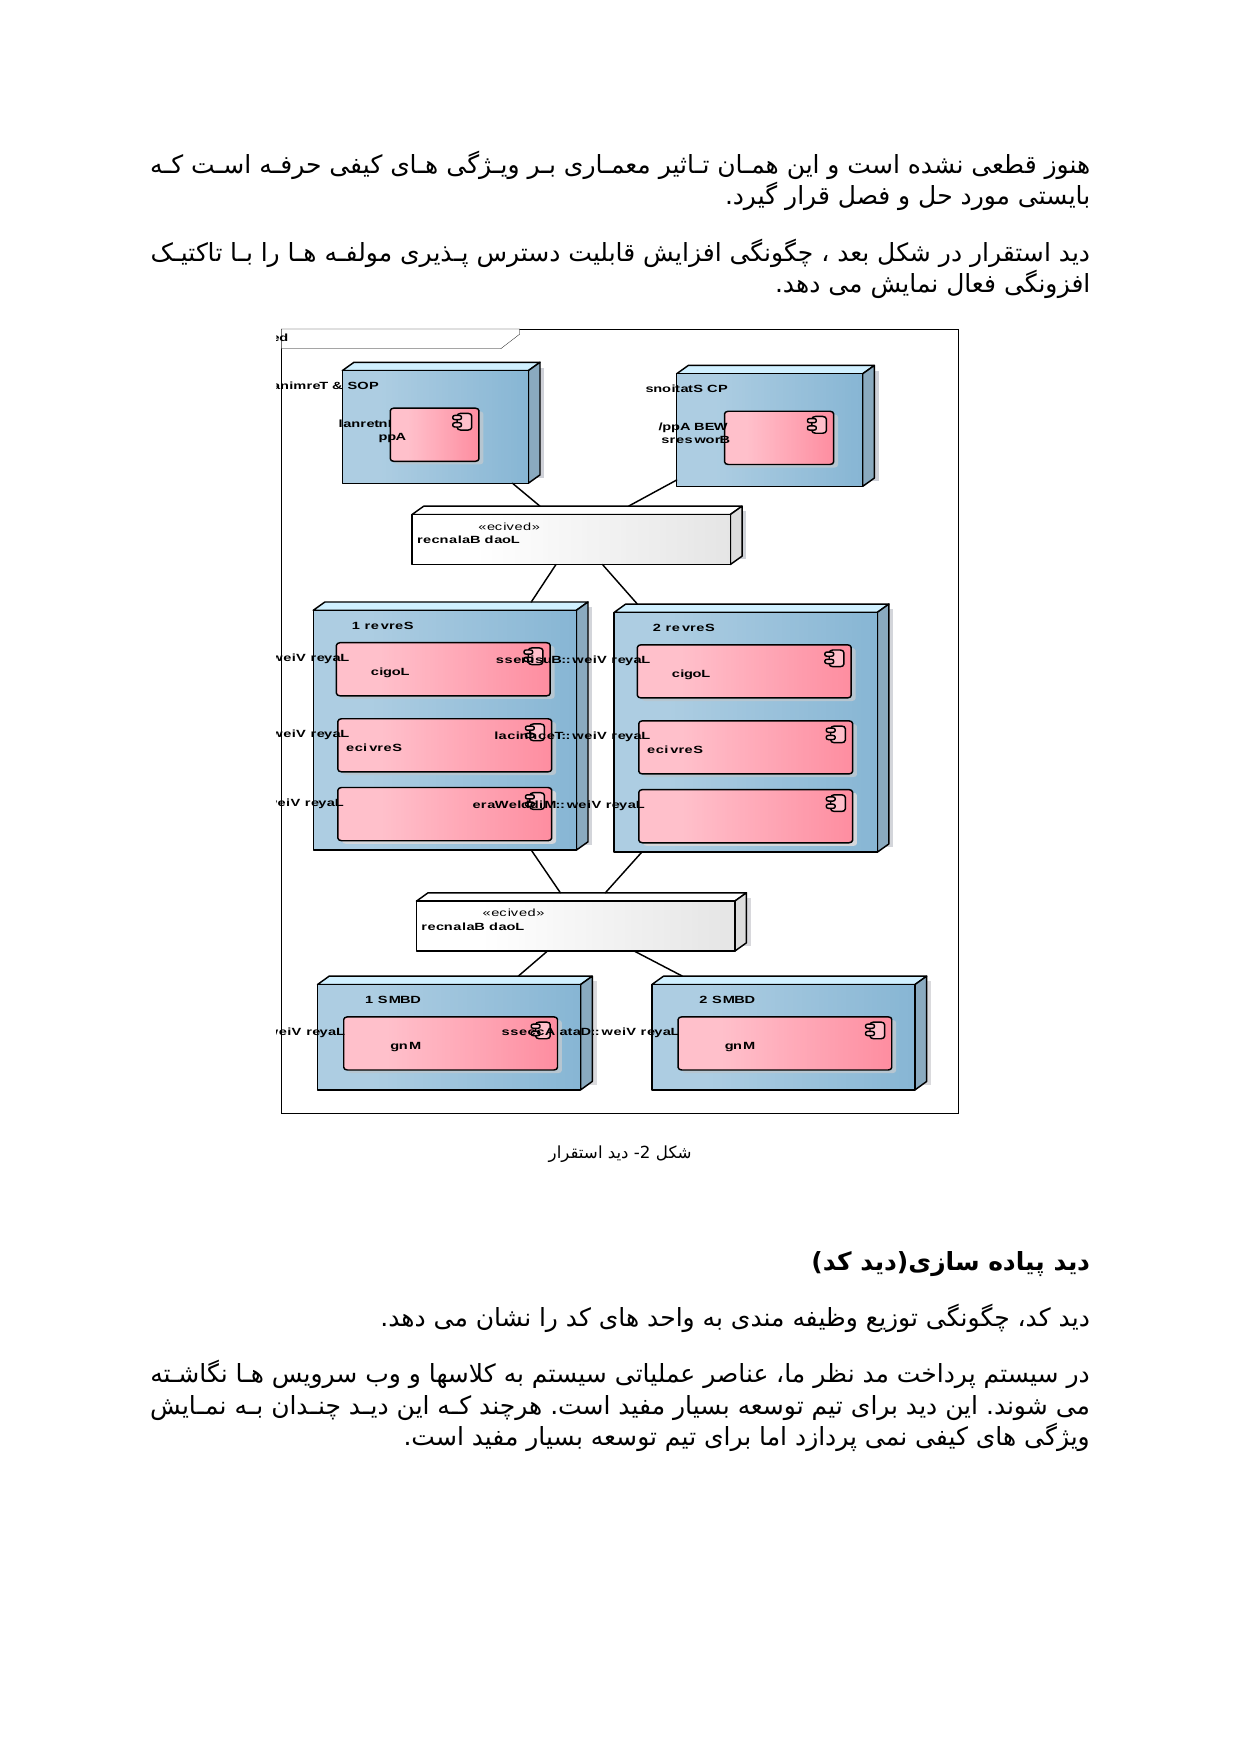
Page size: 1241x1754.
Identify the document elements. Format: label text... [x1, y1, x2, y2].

text دید پیاده سازی(دید کد) [150, 1247, 1090, 1276]
text شکل 2- دید استقرار [150, 1143, 1090, 1162]
text در سیستم پرداخت مد نظر ما، عناصر عملیاتی سیستم به کلاسها و وب سرویس ها نگاشته می شوند. این دید برای تیم توسعه بسیار مفید است. هرچند که این دید چندان به نمایش ویژگی های کیفی نمی پردازد اما برای تیم توسعه بسیار مفید است. [150, 1360, 1090, 1452]
text دید کد، چگونگی توزیع وظیفه مندی به واحد های کد را نشان می دهد. [150, 1303, 1090, 1332]
text دید استقرار در شکل بعد ، چگونگی افزایش قابلیت دسترس پذیری مولفه ها را با تاکتیک افزونگی فعال نمایش می دهد. [150, 238, 1090, 298]
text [150, 150, 1090, 211]
